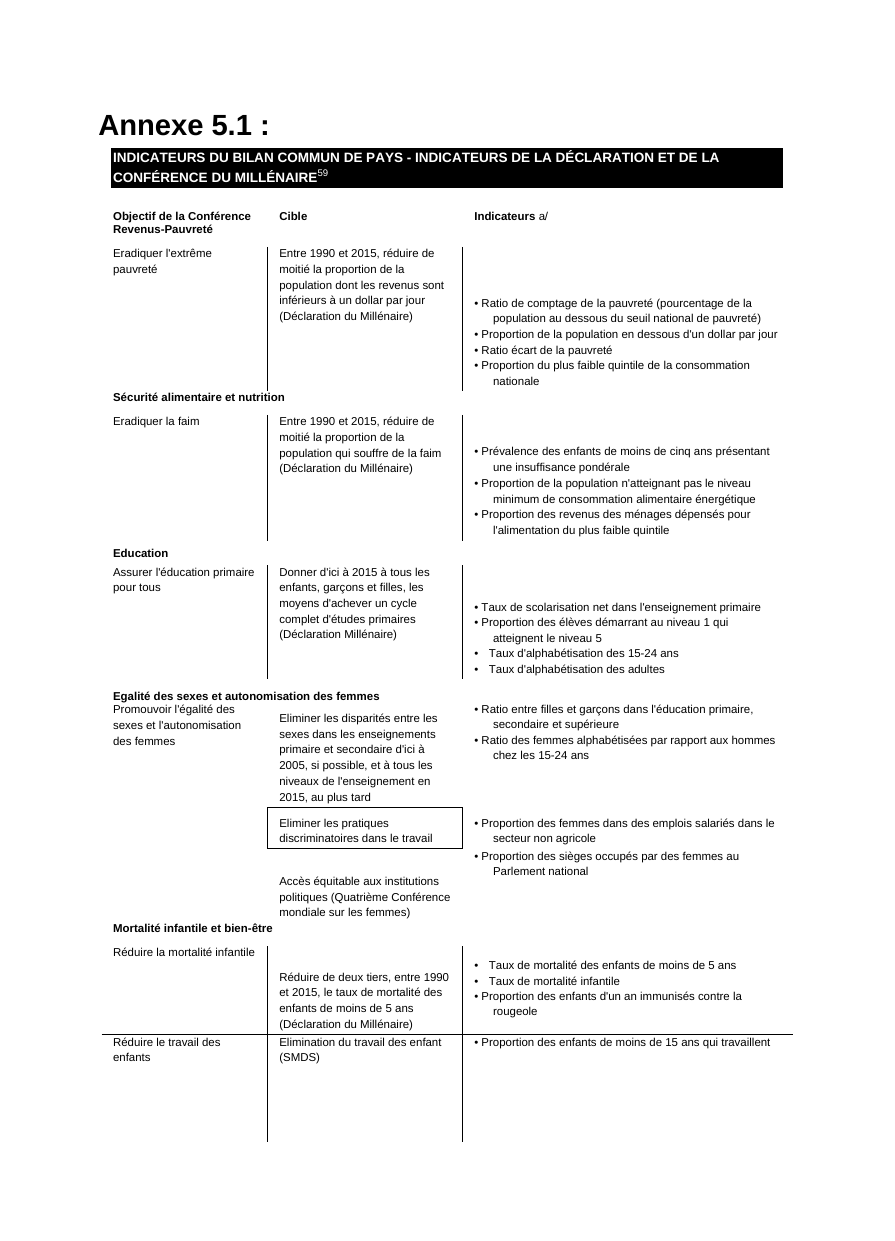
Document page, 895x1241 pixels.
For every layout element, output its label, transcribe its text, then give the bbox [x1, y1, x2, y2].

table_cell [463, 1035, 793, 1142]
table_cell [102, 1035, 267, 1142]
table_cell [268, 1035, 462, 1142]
text Annexe 5.1 : [98, 108, 796, 142]
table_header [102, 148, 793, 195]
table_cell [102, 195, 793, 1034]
